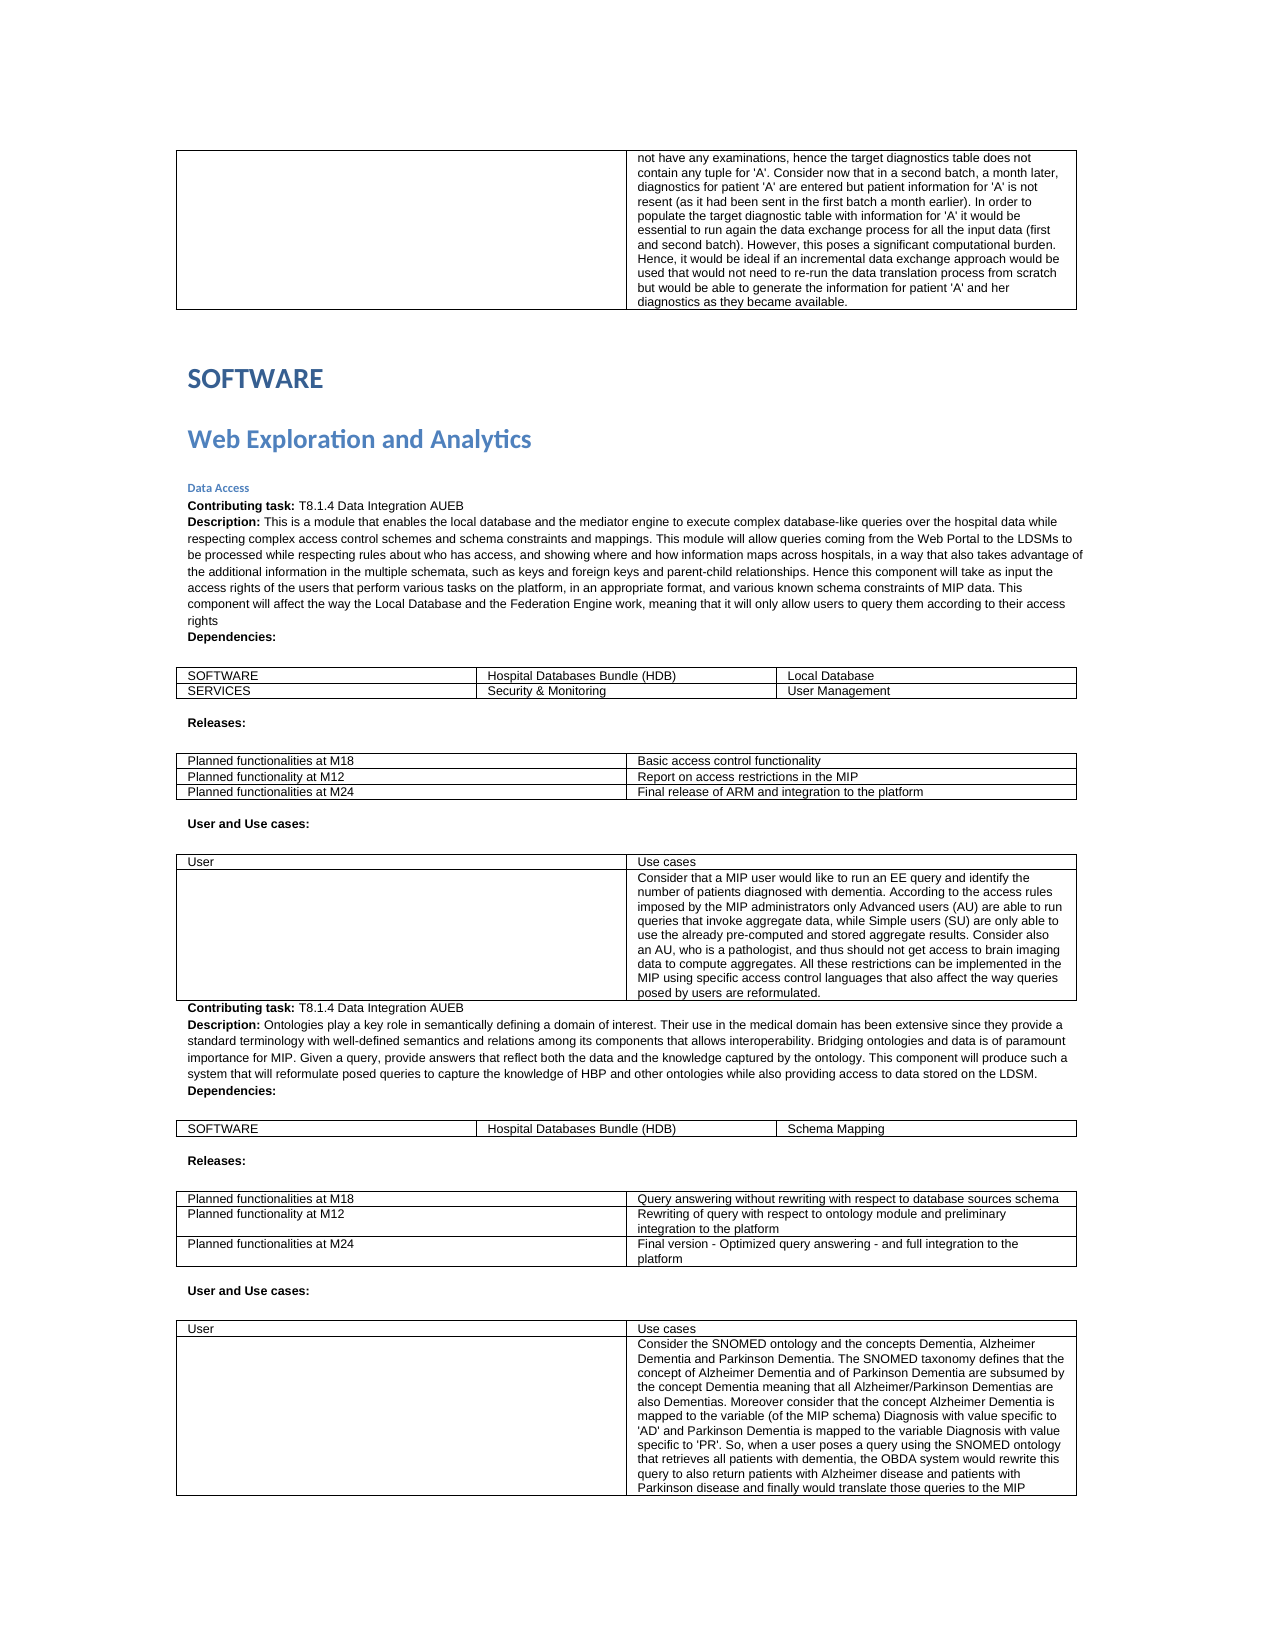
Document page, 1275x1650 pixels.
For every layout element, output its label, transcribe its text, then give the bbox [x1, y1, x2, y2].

table_cell Report on access restrictions in the MIP [627, 769, 1076, 784]
text User and Use cases: [187, 1267, 1087, 1297]
table_cell SERVICES [177, 684, 476, 698]
table_cell Planned functionalities at M24 [177, 1237, 626, 1266]
table_cell [177, 870, 626, 1000]
subtitle SOFTWARE [187, 360, 1087, 396]
table_cell Planned functionality at M12 [177, 1207, 626, 1236]
table_header Hospital Databases Bundle (HDB) [477, 1121, 776, 1136]
table_cell [177, 1337, 626, 1495]
table_cell Planned functionalities at M24 [177, 785, 626, 799]
table_cell Planned functionality at M12 [177, 769, 626, 784]
text Releases: [187, 1137, 1087, 1168]
table_cell Final version - Optimized query answering - and full integration to the platform [627, 1237, 1076, 1266]
table_cell Consider that a MIP user would like to run an EE query and identify the number of patients diagnosed with dementia. According to the access rules imposed by the MIP administrators only Advanced users (AU) are able to run queries that invoke aggregate data, while Simple users (SU) are only able to use the already pre-computed and stored aggregate results. Consider also an AU, who is a pathologist, and thus should not get access to brain imaging data to compute aggregates. All these restrictions can be implemented in the MIP using specific access control languages that also affect the way queries posed by users are reformulated. [627, 870, 1076, 1000]
table_cell Final release of ARM and integration to the platform [627, 785, 1076, 799]
text Releases: [187, 699, 1087, 730]
table_header Planned functionalities at M18 [177, 754, 626, 768]
subtitle Web Exploration and Analytics [187, 422, 1087, 455]
table_header Query answering without rewriting with respect to database sources schema [627, 1192, 1076, 1206]
table_header Planned functionalities at M18 [177, 1192, 626, 1206]
text Contributing task: T8.1.4 Data Integration AUEB Description: Ontologies play a key role in semantically defining a domain of interest. Their use in the medical domain has been extensive since they provide a standard terminology with well-defined semantics and relations among its components that allows interoperability. Bridging ontologies and data is of paramount importance for MIP. Given a query, provide answers that reflect both the data and the knowledge captured by the ontology. This component will produce such a system that will reformulate posed queries to capture the knowledge of HBP and other ontologies while also providing access to data stored on the LDSM. Dependencies: [187, 1001, 1087, 1097]
table_cell Rewriting of query with respect to ontology module and preliminary integration to the platform [627, 1207, 1076, 1236]
table_header SOFTWARE [177, 668, 476, 683]
table_cell Security & Monitoring [477, 684, 776, 698]
text User and Use cases: [187, 800, 1087, 831]
table_header Use cases [627, 1321, 1076, 1336]
subtitle Data Access [187, 481, 1087, 496]
table_header Hospital Databases Bundle (HDB) [477, 668, 776, 683]
table_header User [177, 855, 626, 869]
table_header Schema Mapping [777, 1121, 1076, 1136]
table_cell [177, 151, 626, 309]
table_cell User Management [777, 684, 1076, 698]
table_header Use cases [627, 855, 1076, 869]
table_header SOFTWARE [177, 1121, 476, 1136]
table_header Local Database [777, 668, 1076, 683]
table_header User [177, 1321, 626, 1336]
text Contributing task: T8.1.4 Data Integration AUEB Description: This is a module that enables the local database and the mediator engine to execute complex database-like queries over the hospital data while respecting complex access control schemes and schema constraints and mappings. This module will allow queries coming from the Web Portal to the LDSMs to be processed while respecting rules about who has access, and showing where and how information maps across hospitals, in a way that also takes advantage of the additional information in the multiple schemata, such as keys and foreign keys and parent-child relationships. Hence this component will take as input the access rights of the users that perform various tasks on the platform, in an appropriate format, and various known schema constraints of MIP data. This component will affect the way the Local Database and the Federation Engine work, meaning that it will only allow users to query them according to their access rights Dependencies: [187, 498, 1087, 644]
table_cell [627, 151, 1076, 309]
table_header Basic access control functionality [627, 754, 1076, 768]
